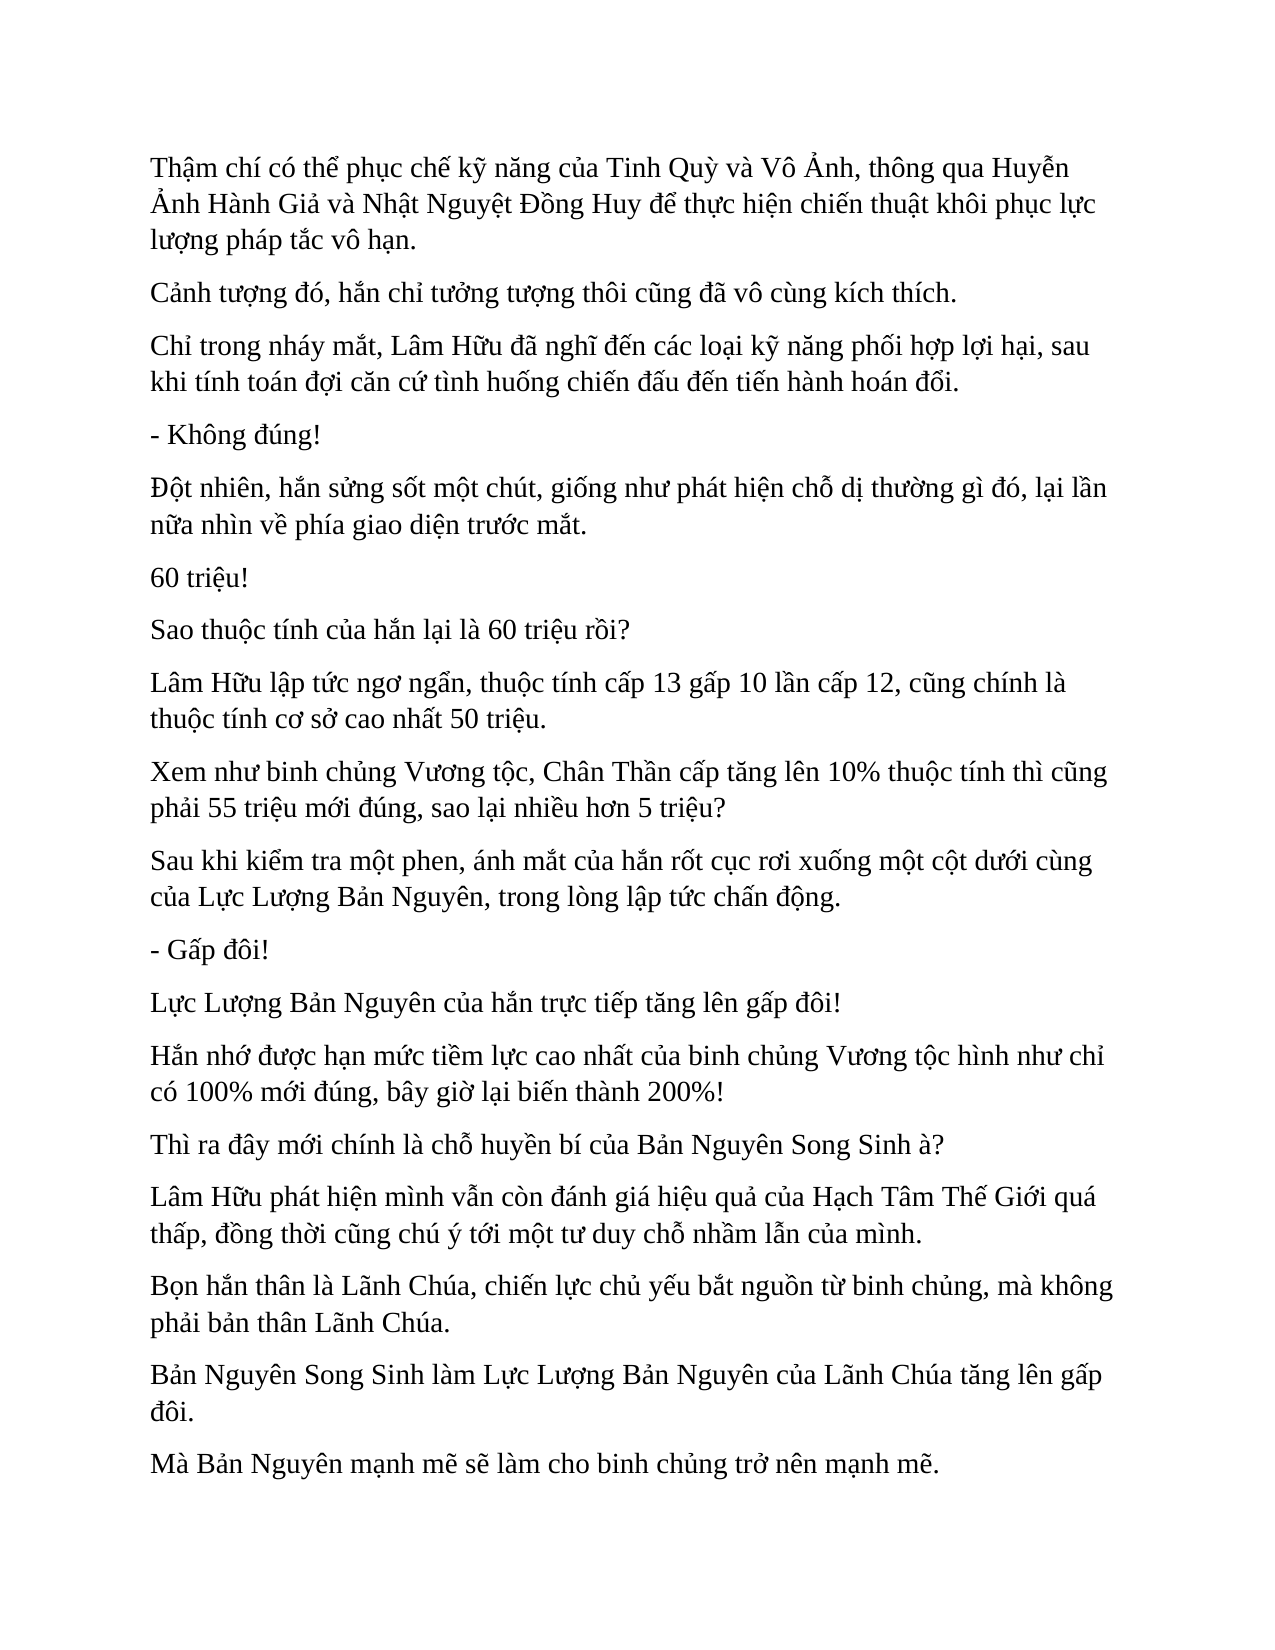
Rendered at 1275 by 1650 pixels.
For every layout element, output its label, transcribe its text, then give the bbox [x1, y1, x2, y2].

text Bản Nguyên Song Sinh làm Lực Lượng Bản Nguyên của Lãnh Chúa tăng lên gấp đôi. [150, 1357, 1125, 1427]
text Hắn nhớ được hạn mức tiềm lực cao nhất của binh chủng Vương tộc hình như chỉ có 100% mới đúng, bây giờ lại biến thành 200%! [150, 1038, 1125, 1107]
text Thậm chí có thể phục chế kỹ năng của Tinh Quỳ và Vô Ảnh, thông qua Huyễn Ảnh Hành Giả và Nhật Nguyệt Đồng Huy để thực hiện chiến thuật khôi phục lực lượng pháp tắc vô hạn. [150, 150, 1125, 256]
text Cảnh tượng đó, hắn chỉ tưởng tượng thôi cũng đã vô cùng kích thích. [150, 275, 1125, 309]
text Thì ra đây mới chính là chỗ huyền bí của Bản Nguyên Song Sinh à? [150, 1127, 1125, 1160]
text Bọn hắn thân là Lãnh Chúa, chiến lực chủ yếu bắt nguồn từ binh chủng, mà không phải bản thân Lãnh Chúa. [150, 1268, 1125, 1338]
text Chỉ trong nháy mắt, Lâm Hữu đã nghĩ đến các loại kỹ năng phối hợp lợi hại, sau khi tính toán đợi căn cứ tình huống chiến đấu đến tiến hành hoán đổi. [150, 328, 1125, 398]
text Lâm Hữu phát hiện mình vẫn còn đánh giá hiệu quả của Hạch Tâm Thế Giới quá thấp, đồng thời cũng chú ý tới một tư duy chỗ nhầm lẫn của mình. [150, 1179, 1125, 1249]
text Mà Bản Nguyên mạnh mẽ sẽ làm cho binh chủng trở nên mạnh mẽ. [150, 1446, 1125, 1480]
text Sau khi kiểm tra một phen, ánh mắt của hắn rốt cục rơi xuống một cột dưới cùng của Lực Lượng Bản Nguyên, trong lòng lập tức chấn động. [150, 843, 1125, 913]
text Lực Lượng Bản Nguyên của hắn trực tiếp tăng lên gấp đôi! [150, 985, 1125, 1018]
text Lâm Hữu lập tức ngơ ngẩn, thuộc tính cấp 13 gấp 10 lần cấp 12, cũng chính là thuộc tính cơ sở cao nhất 50 triệu. [150, 665, 1125, 735]
text - Không đúng! [150, 417, 1125, 450]
text - Gấp đôi! [150, 932, 1125, 966]
text Sao thuộc tính của hắn lại là 60 triệu rồi? [150, 612, 1125, 646]
text Đột nhiên, hắn sửng sốt một chút, giống như phát hiện chỗ dị thường gì đó, lại lần nữa nhìn về phía giao diện trước mắt. [150, 470, 1125, 540]
text Xem như binh chủng Vương tộc, Chân Thần cấp tăng lên 10% thuộc tính thì cũng phải 55 triệu mới đúng, sao lại nhiều hơn 5 triệu? [150, 754, 1125, 824]
text 60 triệu! [150, 560, 1125, 593]
